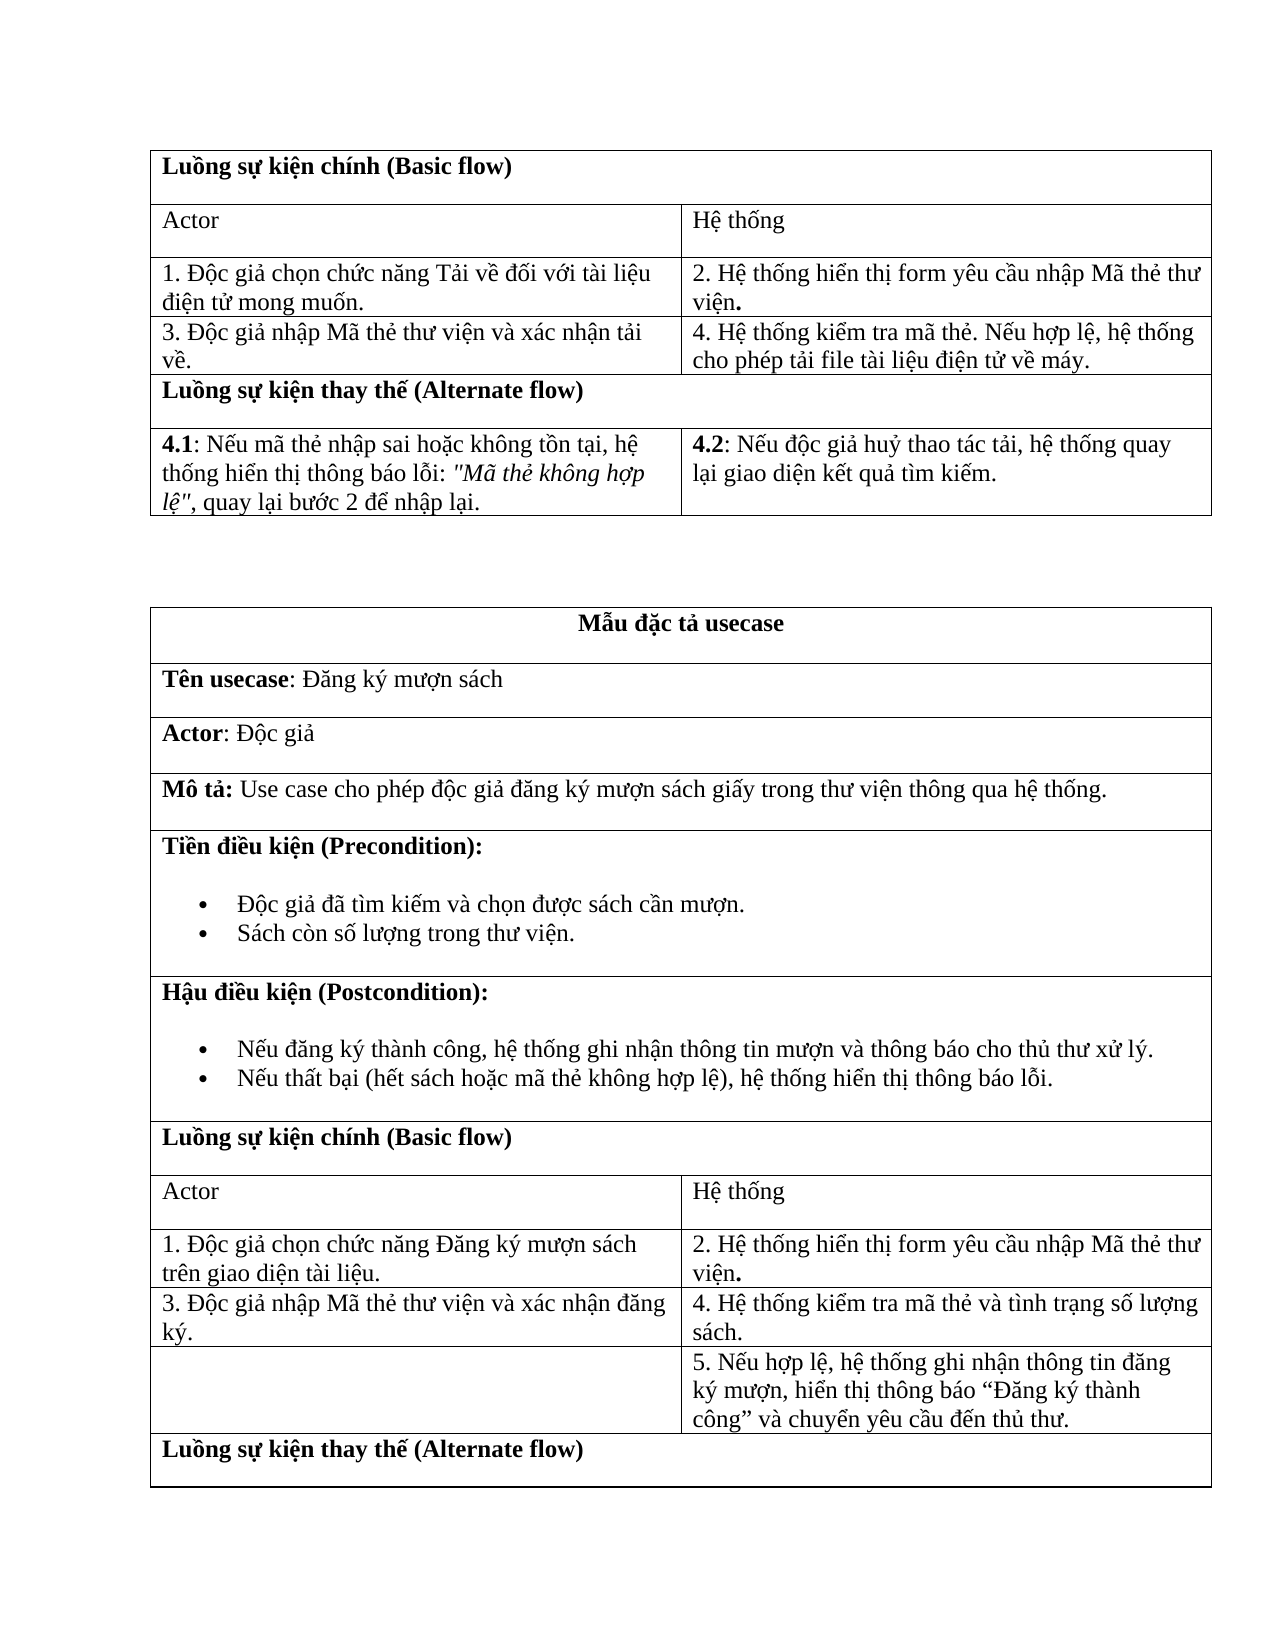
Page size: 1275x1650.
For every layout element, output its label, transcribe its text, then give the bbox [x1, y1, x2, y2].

table_cell 4. Hệ thống kiểm tra mã thẻ. Nếu hợp lệ, hệ thống cho phép tải file tài liệu điện tử về máy. [682, 317, 1211, 374]
table_cell Luồng sự kiện chính (Basic flow) [151, 151, 1211, 204]
table_cell 4. Hệ thống kiểm tra mã thẻ và tình trạng số lượng sách. [682, 1288, 1211, 1346]
table_cell Hậu điều kiện (Postcondition): Nếu đăng ký thành công, hệ thống ghi nhận thông tin mượn và thông báo cho thủ thư xử lý. Nếu thất bại (hết sách hoặc mã thẻ không hợp lệ), hệ thống hiển thị thông báo lỗi. [151, 977, 1211, 1121]
table_cell Actor [151, 1176, 681, 1228]
table_cell Luồng sự kiện chính (Basic flow) [151, 1122, 1211, 1175]
table_cell 3. Độc giả nhập Mã thẻ thư viện và xác nhận đăng ký. [151, 1288, 681, 1346]
table_cell Hệ thống [682, 1176, 1211, 1228]
table_cell 2. Hệ thống hiển thị form yêu cầu nhập Mã thẻ thư viện. [682, 258, 1211, 316]
table_cell Actor [151, 205, 681, 257]
table_cell Mô tả: Use case cho phép độc giả đăng ký mượn sách giấy trong thư viện thông qua hệ thống. [151, 774, 1211, 830]
table_cell Tiền điều kiện (Precondition): Độc giả đã tìm kiếm và chọn được sách cần mượn. Sách còn số lượng trong thư viện. [151, 831, 1211, 976]
table_cell 3. Độc giả nhập Mã thẻ thư viện và xác nhận tải về. [151, 317, 681, 374]
table_cell Tên usecase: Đăng ký mượn sách [151, 664, 1211, 717]
table_cell [151, 1347, 681, 1433]
table_cell 2. Hệ thống hiển thị form yêu cầu nhập Mã thẻ thư viện. [682, 1230, 1211, 1287]
table_cell Luồng sự kiện thay thế (Alternate flow) [151, 1434, 1211, 1486]
table_cell 1. Độc giả chọn chức năng Đăng ký mượn sách trên giao diện tài liệu. [151, 1230, 681, 1287]
table_cell Luồng sự kiện thay thế (Alternate flow) [151, 375, 1211, 428]
table_cell 4.2: Nếu độc giả huỷ thao tác tải, hệ thống quay lại giao diện kết quả tìm kiếm. [682, 429, 1211, 515]
table_cell 5. Nếu hợp lệ, hệ thống ghi nhận thông tin đăng ký mượn, hiển thị thông báo “Đăng ký thành công” và chuyển yêu cầu đến thủ thư. [682, 1347, 1211, 1433]
table_cell Actor: Độc giả [151, 718, 1211, 773]
table_cell 4.1: Nếu mã thẻ nhập sai hoặc không tồn tại, hệ thống hiển thị thông báo lỗi: "Mã thẻ không hợp lệ", quay lại bước 2 để nhập lại. [151, 429, 681, 515]
table_cell Hệ thống [682, 205, 1211, 257]
table_header Mẫu đặc tả usecase [151, 608, 1211, 663]
table_cell 1. Độc giả chọn chức năng Tải về đối với tài liệu điện tử mong muốn. [151, 258, 681, 316]
